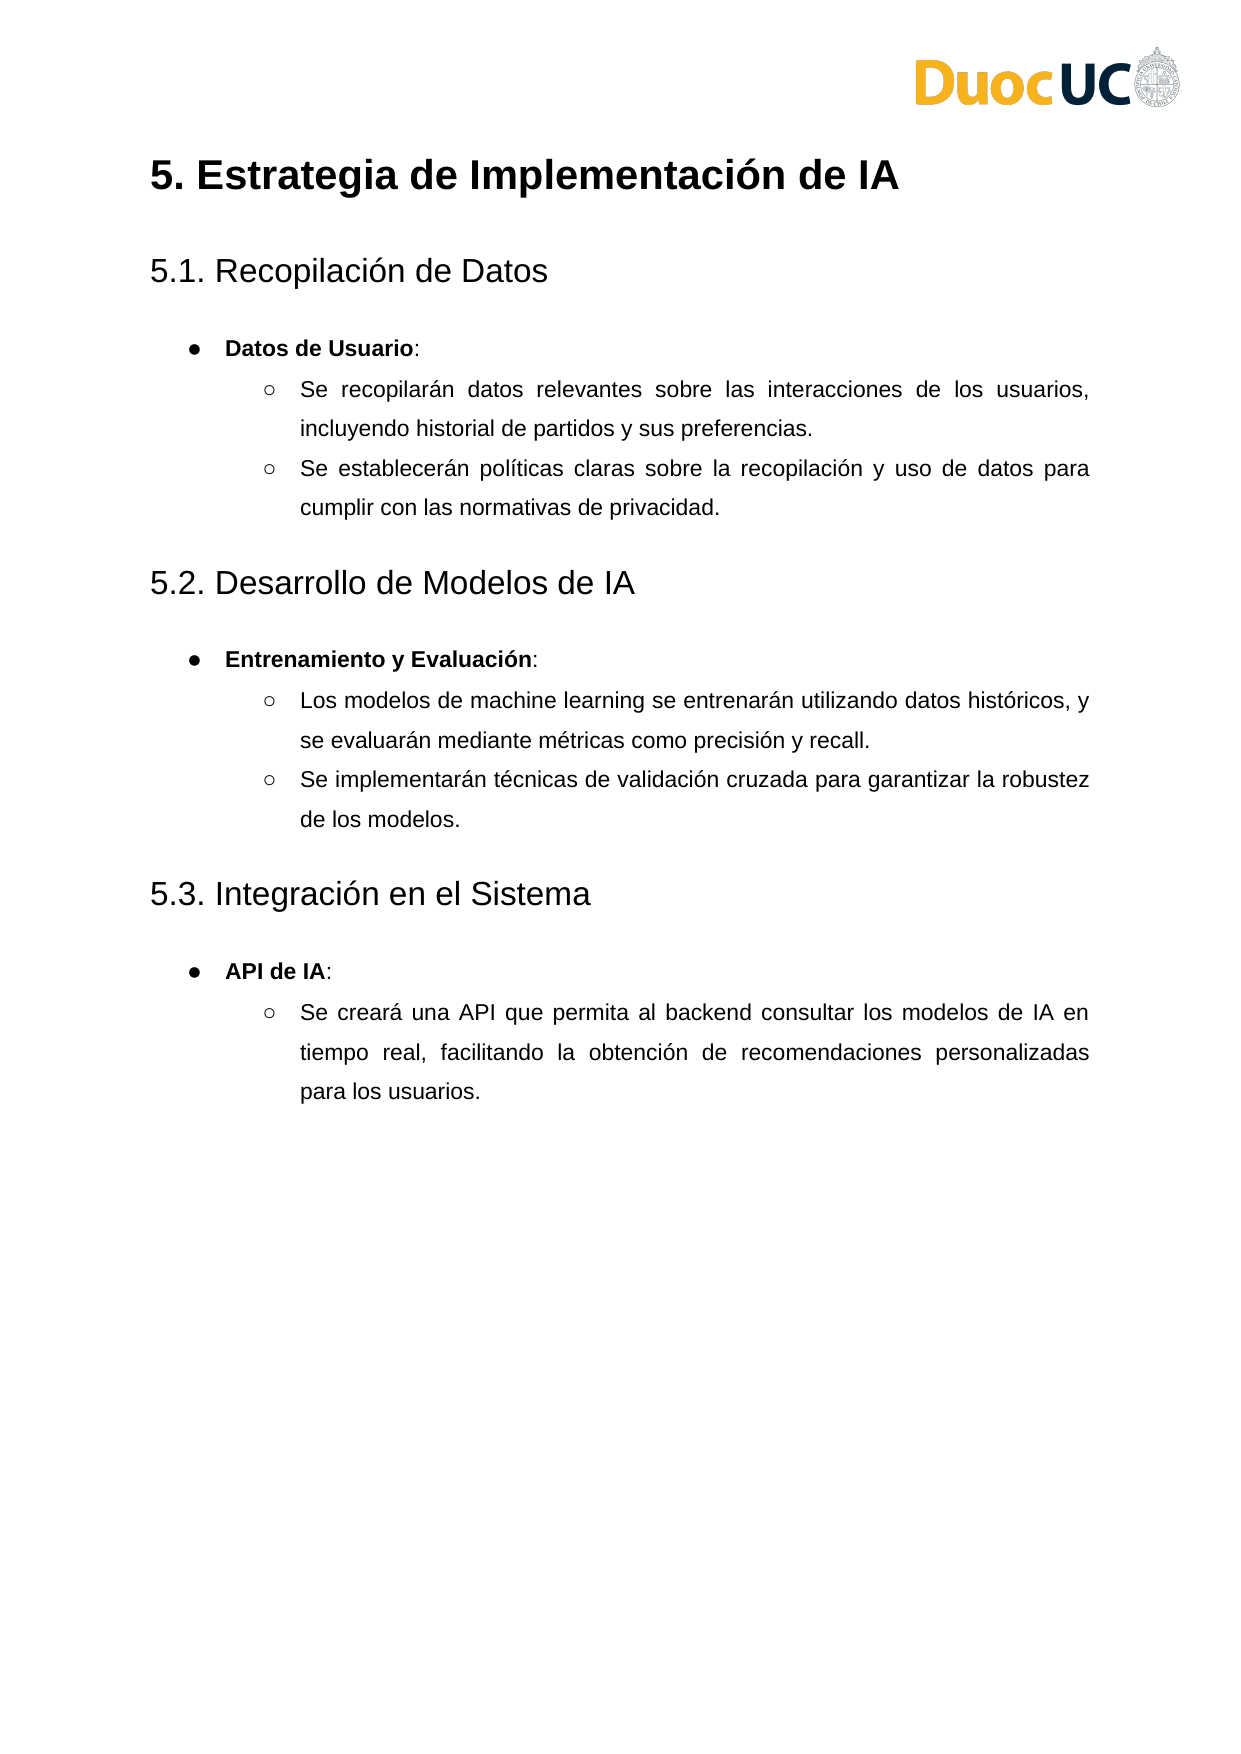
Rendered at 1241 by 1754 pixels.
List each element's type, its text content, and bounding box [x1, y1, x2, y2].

subtitle 5.2. Desarrollo de Modelos de IA [150, 563, 1090, 601]
list API de IA: [187, 957, 1090, 985]
picture [912, 43, 1183, 111]
subtitle 5.1. Recopilación de Datos [150, 251, 1090, 289]
list Se recopilarán datos relevantes sobre las interacciones de los usuarios, incluyendo historial de partidos y sus preferencias. [262, 376, 1090, 441]
list Se establecerán políticas claras sobre la recopilación y uso de datos para cumplir con las normativas de privacidad. [262, 454, 1090, 520]
list Se creará una API que permita al backend consultar los modelos de IA en tiempo real, facilitando la obtención de recomendaciones personalizadas para los usuarios. [262, 999, 1090, 1104]
list Se implementarán técnicas de validación cruzada para garantizar la robustez de los modelos. [262, 766, 1090, 832]
list Datos de Usuario: [187, 334, 1090, 362]
subtitle 5. Estrategia de Implementación de IA [150, 150, 1090, 198]
list Los modelos de machine learning se entrenarán utilizando datos históricos, y se evaluarán mediante métricas como precisión y recall. [262, 687, 1090, 753]
list Entrenamiento y Evaluación: [187, 645, 1090, 673]
subtitle 5.3. Integración en el Sistema [150, 874, 1090, 913]
